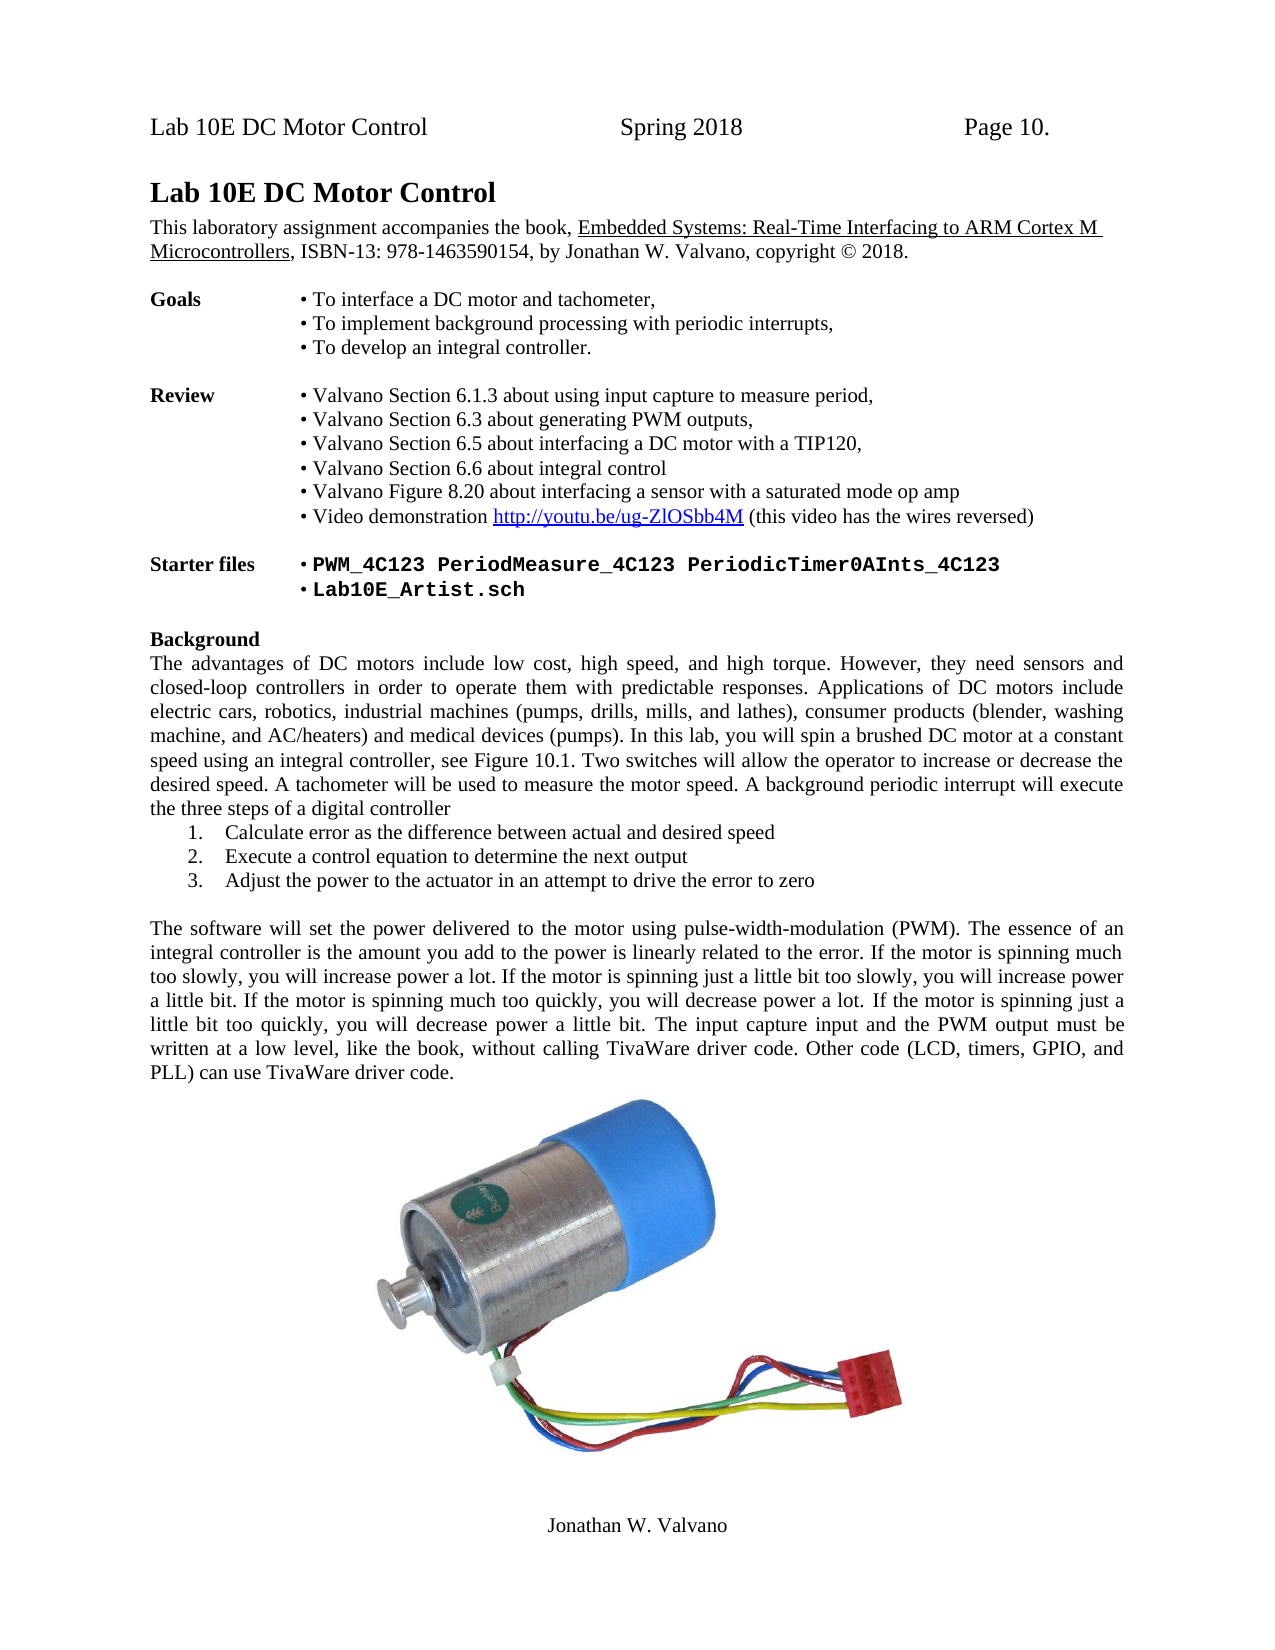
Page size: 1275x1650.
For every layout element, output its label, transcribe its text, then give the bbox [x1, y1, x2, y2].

text • Valvano Section 6.3 about generating PWM outputs, [150, 407, 1125, 431]
text This laboratory assignment accompanies the book, Embedded Systems: Real-Time Interfacing to ARM Cortex M Microcontrollers, ISBN-13: 978-1463590154, by Jonathan W. Valvano, copyright © 2018. [150, 215, 1125, 263]
text • Valvano Figure 8.20 about interfacing a sensor with a saturated mode op amp [150, 479, 1125, 503]
text • Valvano Section 6.6 about integral control [150, 455, 1125, 479]
picture [356, 1084, 918, 1468]
subtitle Lab 10E DC Motor Control [150, 175, 1125, 208]
text • To develop an integral controller. [150, 335, 1125, 359]
text The software will set the power delivered to the motor using pulse-width-modulation (PWM). The essence of an integral controller is the amount you add to the power is linearly related to the error. If the motor is spinning much too slowly, you will increase power a lot. If the motor is spinning just a little bit too slowly, you will increase power a little bit. If the motor is spinning much too quickly, you will decrease power a lot. If the motor is spinning just a little bit too quickly, you will decrease power a little bit. The input capture input and the PWM output must be written at a low level, like the book, without calling TivaWare driver code. Other code (LCD, timers, GPIO, and PLL) can use TivaWare driver code. [150, 916, 1125, 1084]
list Adjust the power to the actuator in an attempt to drive the error to zero [187, 868, 1125, 892]
text The advantages of DC motors include low cost, high speed, and high torque. However, they need sensors and closed-loop controllers in order to operate them with predictable responses. Applications of DC motors include electric cars, robotics, industrial machines (pumps, drills, mills, and lathes), consumer products (blender, washing machine, and AC/heaters) and medical devices (pumps). In this lab, you will spin a brushed DC motor at a constant speed using an integral controller, see Figure 10.1. Two switches will allow the operator to increase or decrease the desired speed. A tachometer will be used to measure the motor speed. A background periodic interrupt will execute the three steps of a digital controller [150, 651, 1125, 820]
list Calculate error as the difference between actual and desired speed [187, 820, 1125, 844]
text Starter files • PWM_4C123 PeriodMeasure_4C123 PeriodicTimer0AInts_4C123 [150, 552, 1125, 577]
text Review • Valvano Section 6.1.3 about using input capture to measure period, [150, 383, 1125, 407]
list Execute a control equation to determine the next output [187, 844, 1125, 868]
text • Video demonstration http://youtu.be/ug-ZlOSbb4M (this video has the wires reversed) [150, 503, 1125, 528]
text • To implement background processing with periodic interrupts, [150, 311, 1125, 335]
text Background [150, 627, 1125, 651]
text Goals • To interface a DC motor and tachometer, [150, 287, 1125, 311]
text • Valvano Section 6.5 about interfacing a DC motor with a TIP120, [150, 431, 1125, 455]
text • Lab10E_Artist.sch [225, 577, 1125, 603]
